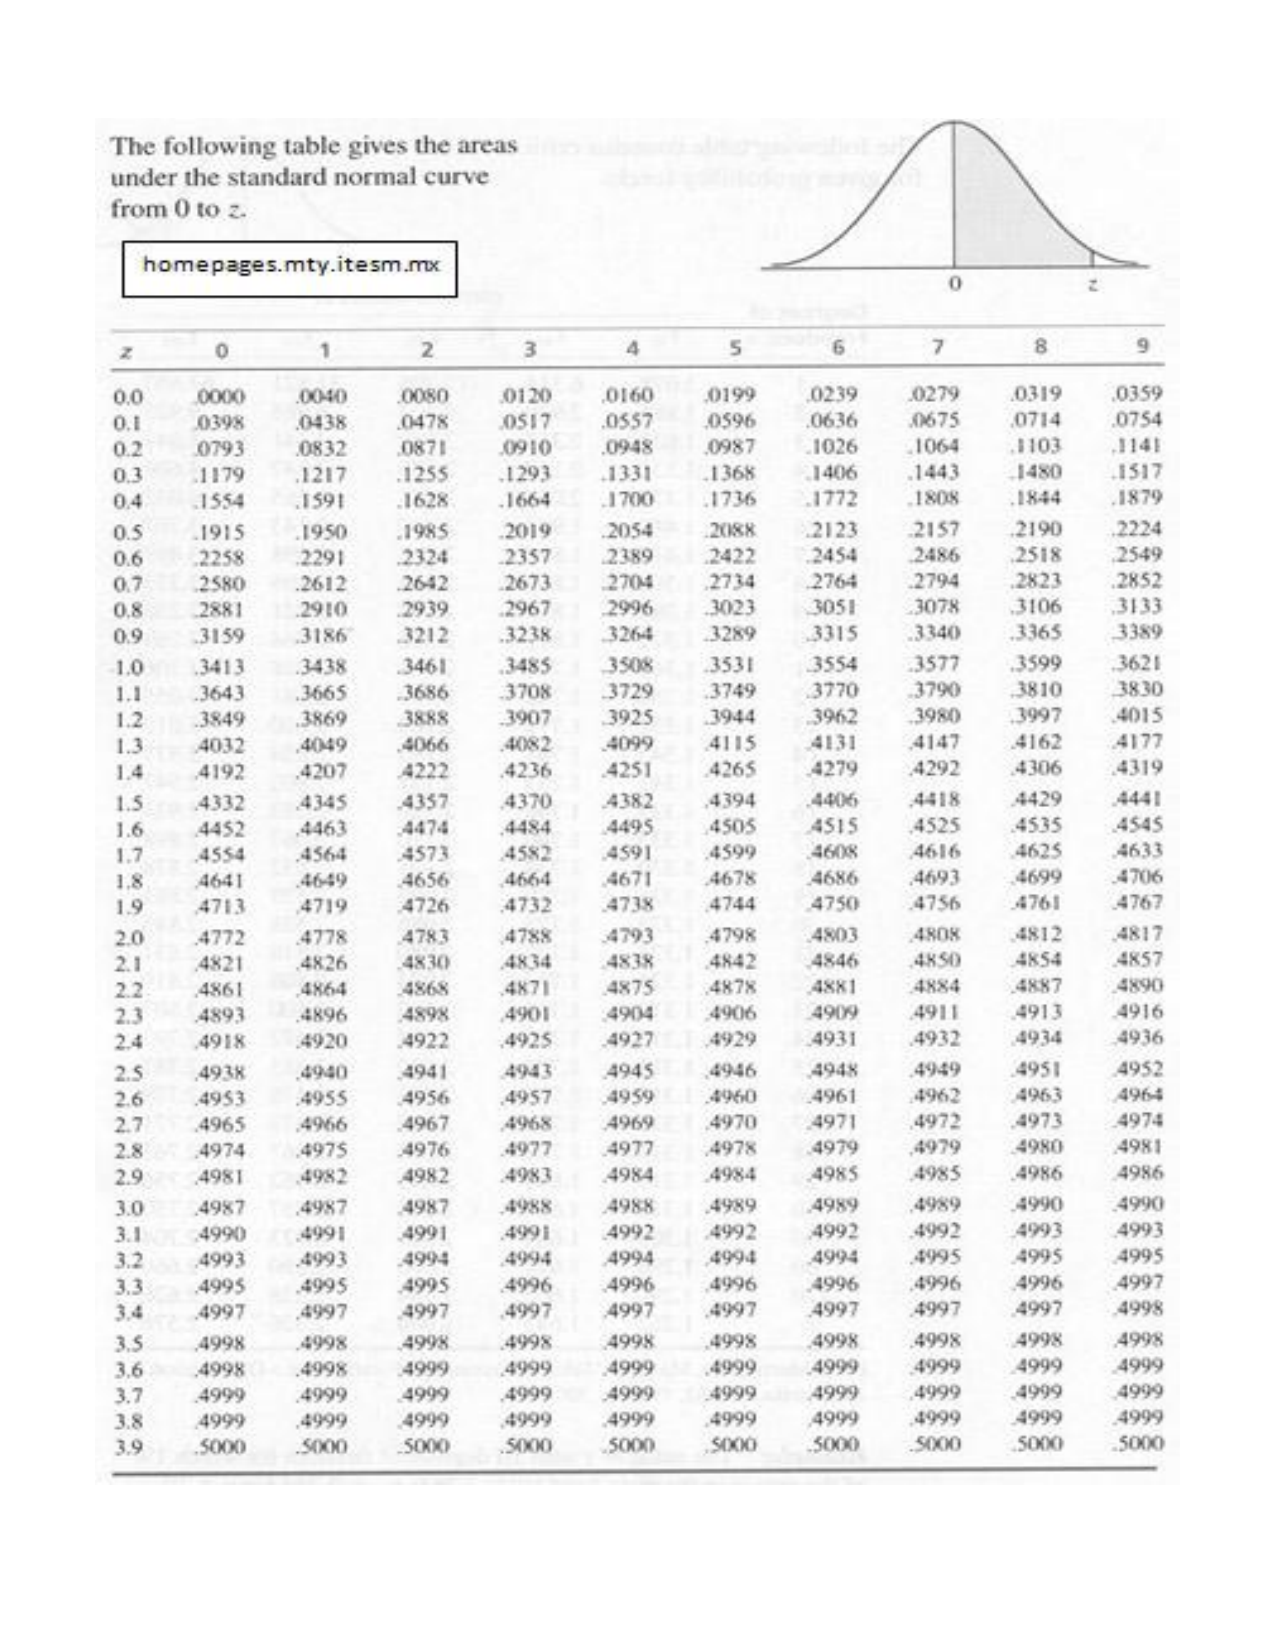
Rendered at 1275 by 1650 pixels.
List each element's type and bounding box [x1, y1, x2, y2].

picture [95, 118, 1180, 1485]
